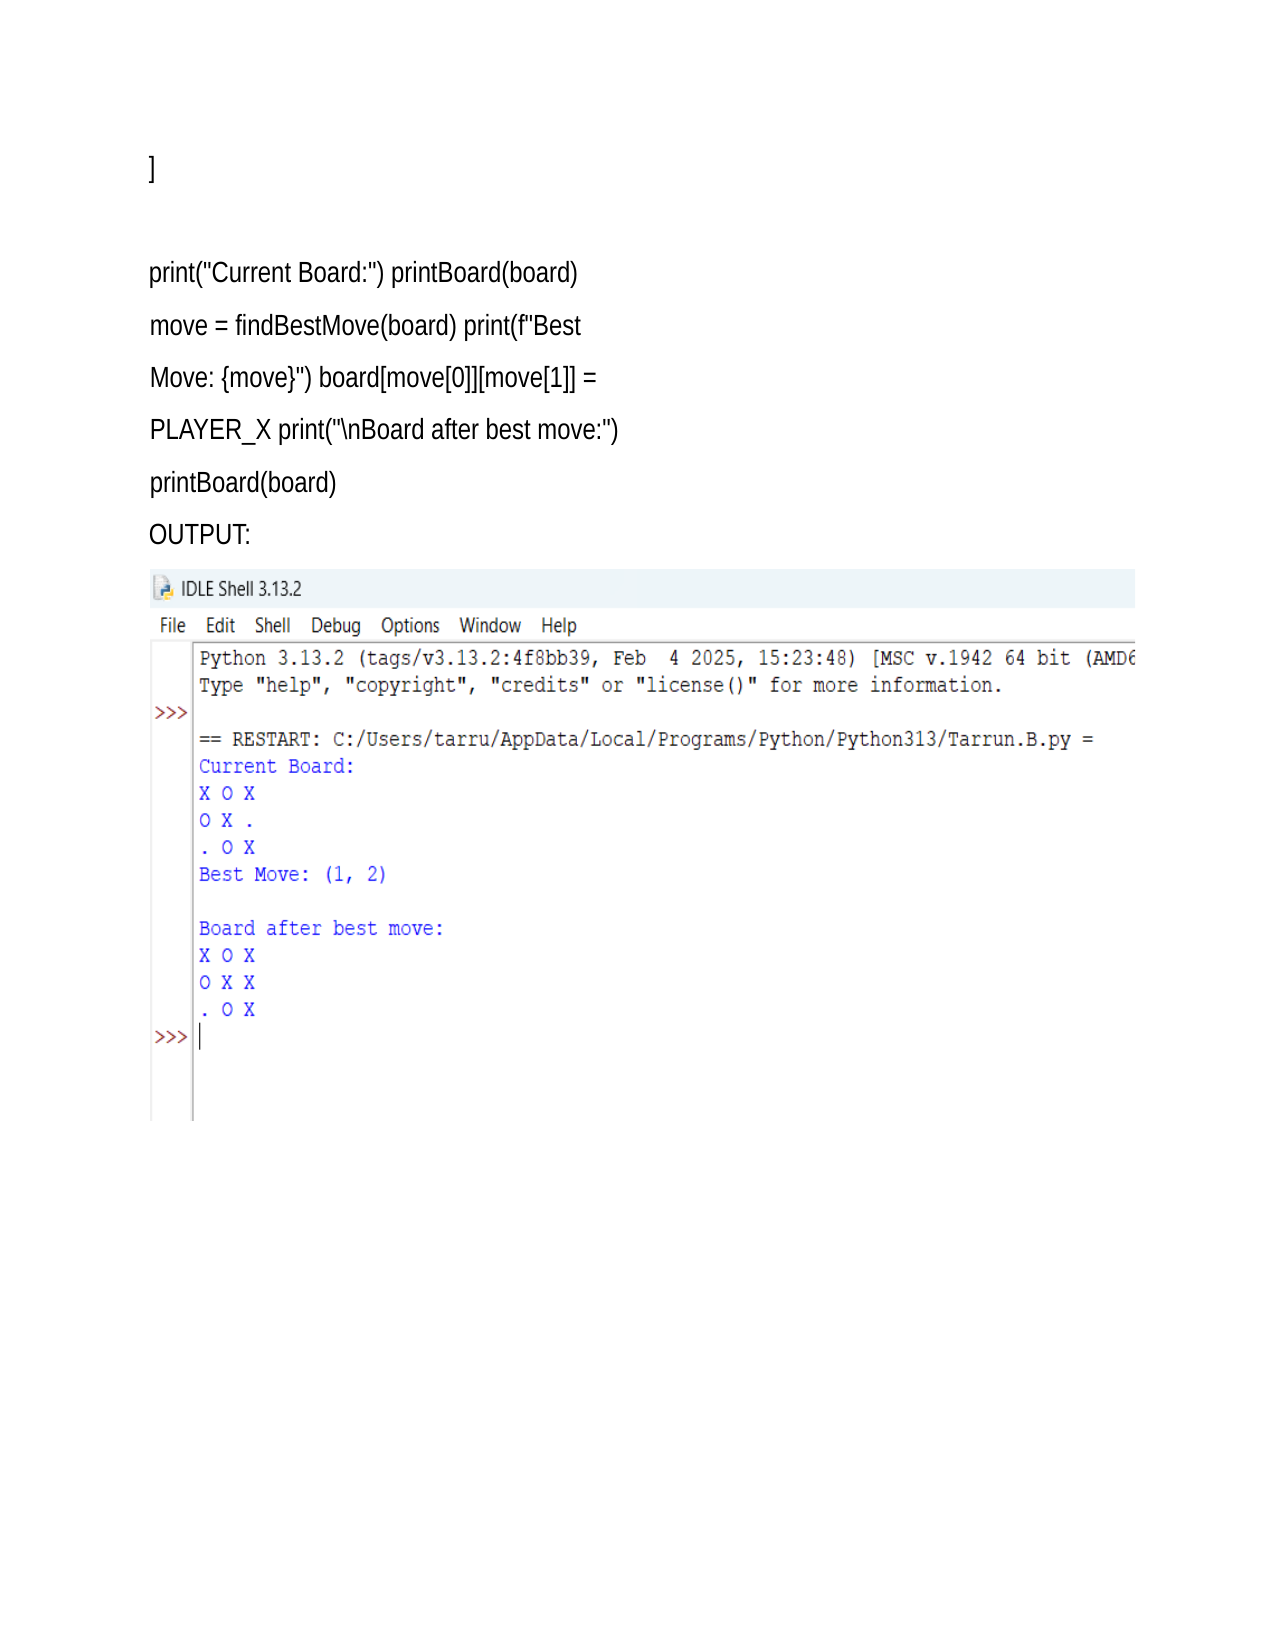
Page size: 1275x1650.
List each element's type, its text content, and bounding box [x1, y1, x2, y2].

picture [150, 569, 1135, 1121]
text ] [148, 150, 1103, 183]
text print("Current Board:") printBoard(board) move = findBestMove(board) print(f"Best Move: {move}") board[move[0]][move[1]] = PLAYER_X print("\nBoard after best move:") printBoard(board) [148, 255, 632, 498]
text OUTPUT: [148, 517, 1103, 551]
